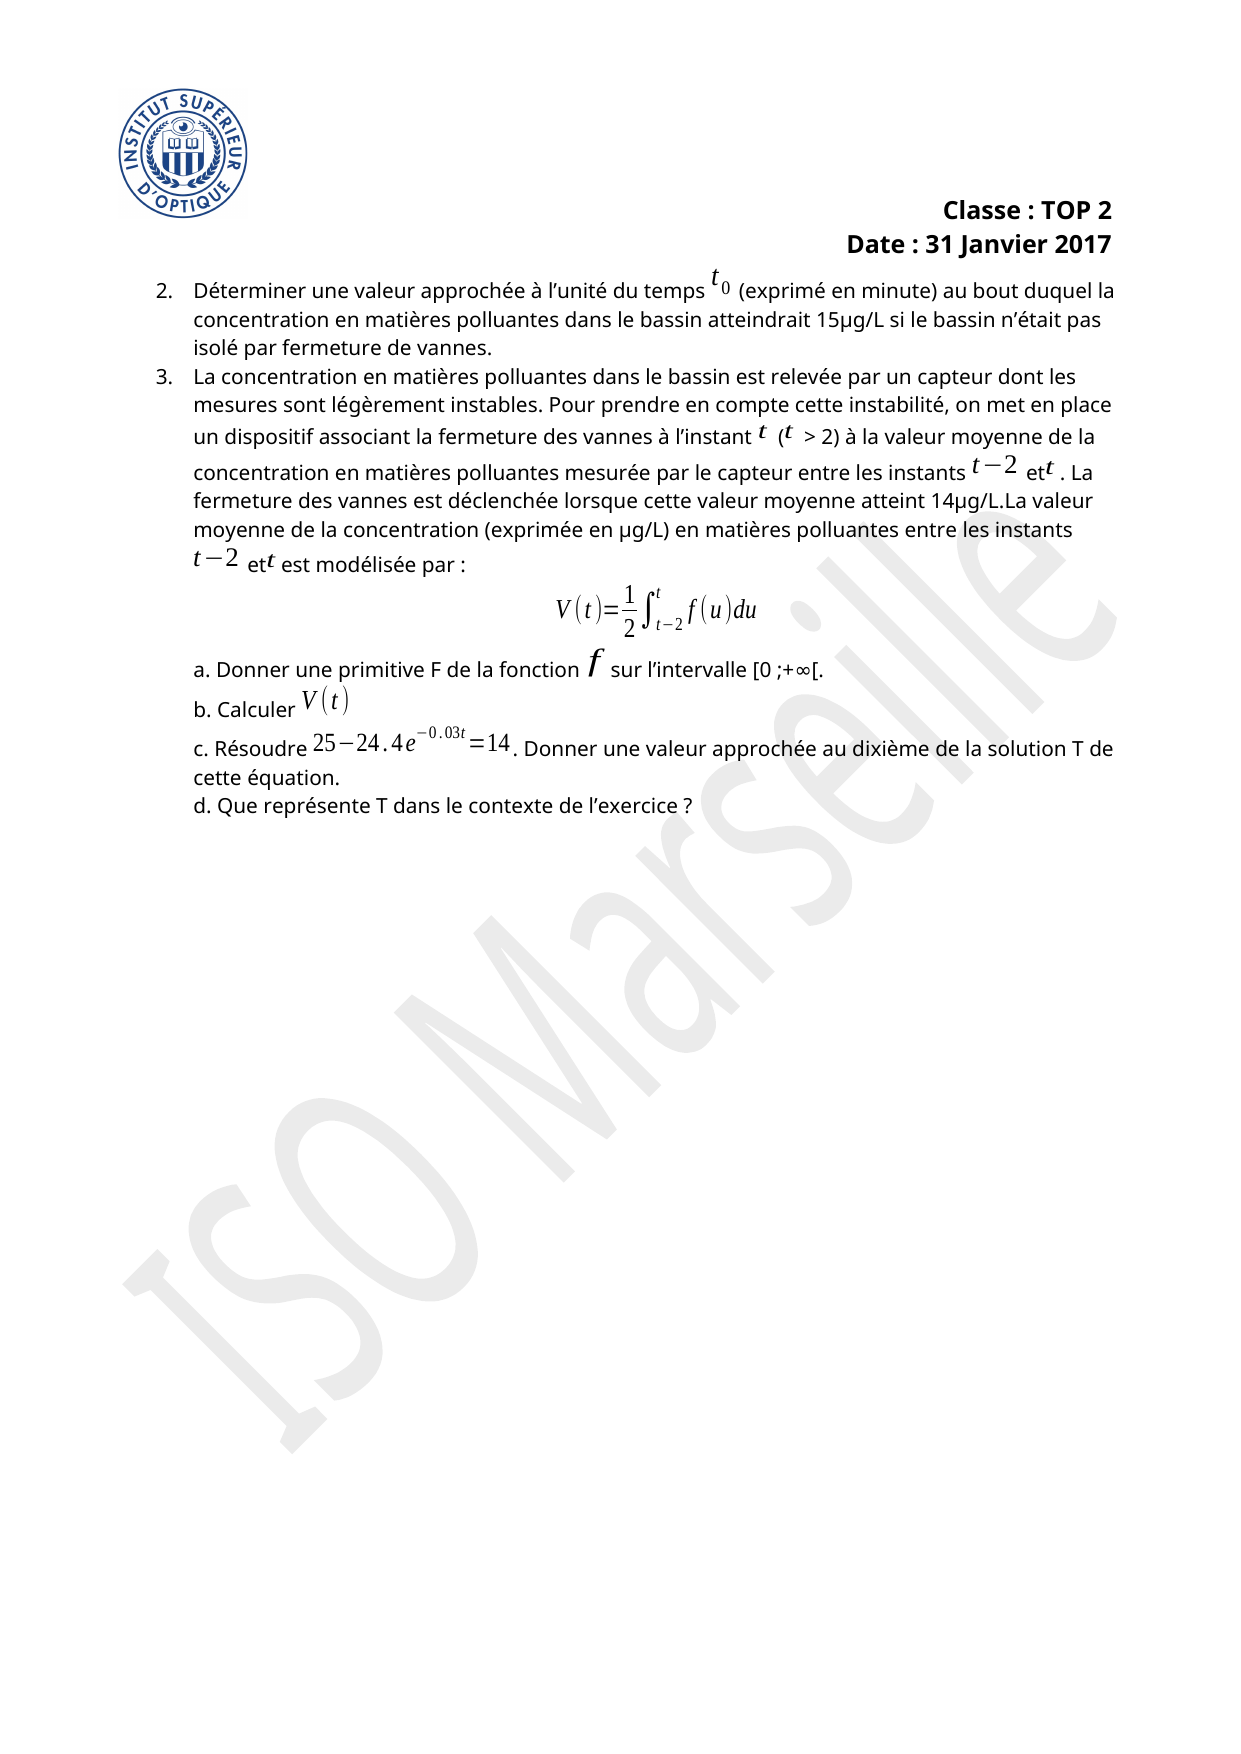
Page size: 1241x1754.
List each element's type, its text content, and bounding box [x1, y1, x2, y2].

text a. Donner une primitive F de la fonction sur l’intervalle [0 ;+∞[. [193, 644, 1122, 684]
list La concentration en matières polluantes dans le bassin est relevée par un capteur dont les mesures sont légèrement instables. Pour prendre en compte cette instabilité, on met en place un dispositif associant la fermeture des vannes à l’instant ( > 2) à la valeur moyenne de la concentration en matières polluantes mesurée par le capteur entre les instants et. La fermeture des vannes est déclenchée lorsque cette valeur moyenne atteint 14μg/L.La valeur moyenne de la concentration (exprimée en μg/L) en matières polluantes entre les instants etest modélisée par : [156, 362, 1122, 579]
text c. Résoudre . Donner une valeur approchée au dixième de la solution T de cette équation. [193, 723, 1122, 791]
list Déterminer une valeur approchée à l’unité du temps (exprimé en minute) au bout duquel la concentration en matières polluantes dans le bassin atteindrait 15μg/L si le bassin n’était pas isolé par fermeture de vannes. [156, 260, 1122, 362]
text d. Que représente T dans le contexte de l’exercice ? [193, 791, 1122, 820]
text b. Calculer [193, 684, 1122, 723]
picture [118, 88, 248, 219]
